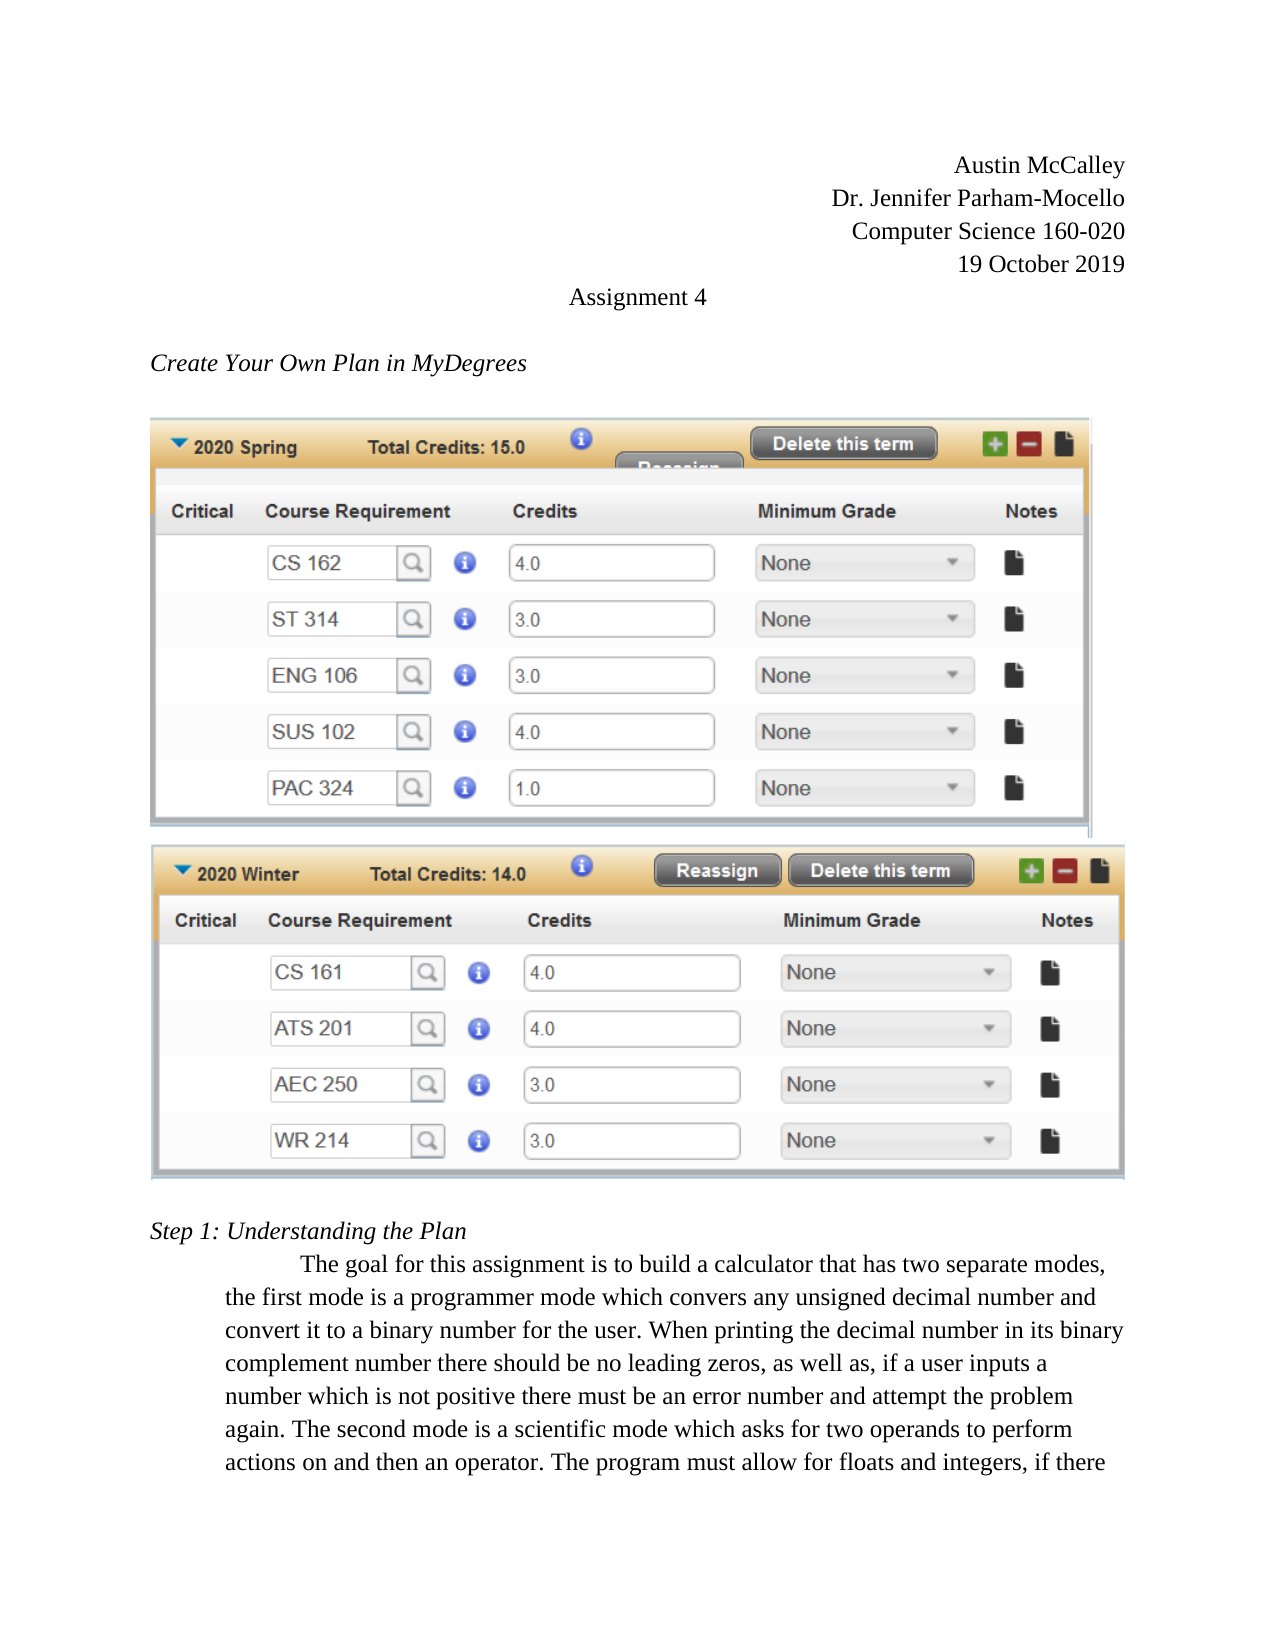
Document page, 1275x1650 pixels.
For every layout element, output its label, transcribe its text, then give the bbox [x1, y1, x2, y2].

picture [150, 414, 1093, 838]
text Step 1: Understanding the Plan [150, 1216, 1125, 1245]
text Dr. Jennifer Parham-Mocello [150, 183, 1125, 212]
text Assignment 4 [150, 282, 1125, 311]
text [150, 1249, 1125, 1476]
text Computer Science 160-020 [150, 216, 1125, 245]
picture [150, 841, 1125, 1180]
text 19 October 2019 [150, 249, 1125, 278]
text Austin McCalley [150, 150, 1125, 179]
text Create Your Own Plan in MyDegrees [150, 348, 1125, 377]
